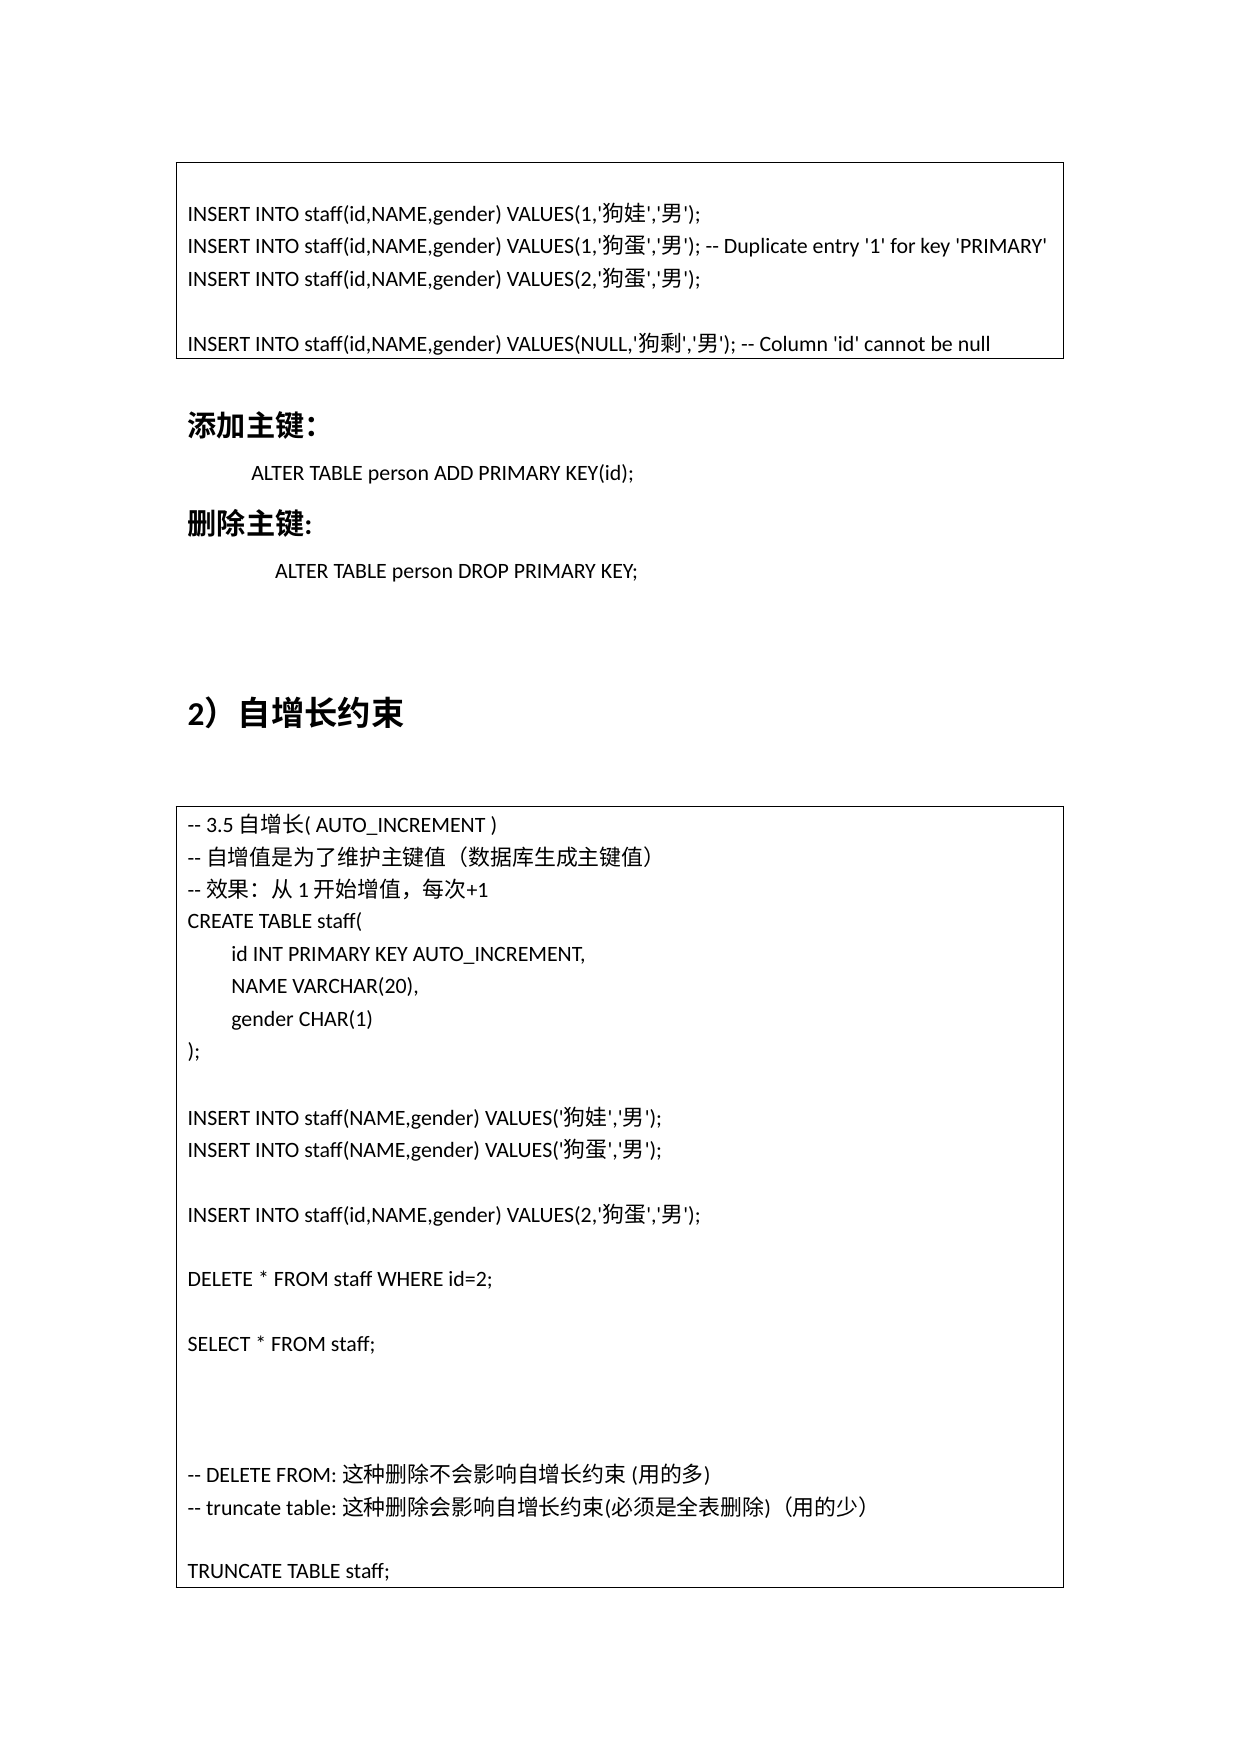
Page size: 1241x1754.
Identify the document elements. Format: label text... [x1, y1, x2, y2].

table_header -- 3.5 自增长( AUTO_INCREMENT ) -- 自增值是为了维护主键值（数据库生成主键值） -- 效果：从1开始增值，每次+1 CREATE TABLE staff( id INT PRIMARY KEY AUTO_INCREMENT, NAME VARCHAR(20), gender CHAR(1) ); INSERT INTO staff(NAME,gender) VALUES('狗娃','男'); INSERT INTO staff(NAME,gender) VALUES('狗蛋','男'); INSERT INTO staff(id,NAME,gender) VALUES(2,'狗蛋','男'); DELETE * FROM staff WHERE id=2; SELECT * FROM staff; -- DELETE FROM: 这种删除不会影响自增长约束 (用的多) -- truncate table: 这种删除会影响自增长约束(必须是全表删除)（用的少） TRUNCATE TABLE staff; [177, 807, 1063, 1587]
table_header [177, 163, 1063, 358]
text ALTER TABLE person ADD PRIMARY KEY(id); [187, 457, 1053, 489]
text 删除主键: [187, 489, 1053, 554]
subtitle 2）自增长约束 [187, 679, 1053, 744]
text ALTER TABLE person DROP PRIMARY KEY; [231, 554, 1053, 587]
text 添加主键： [187, 392, 1053, 457]
